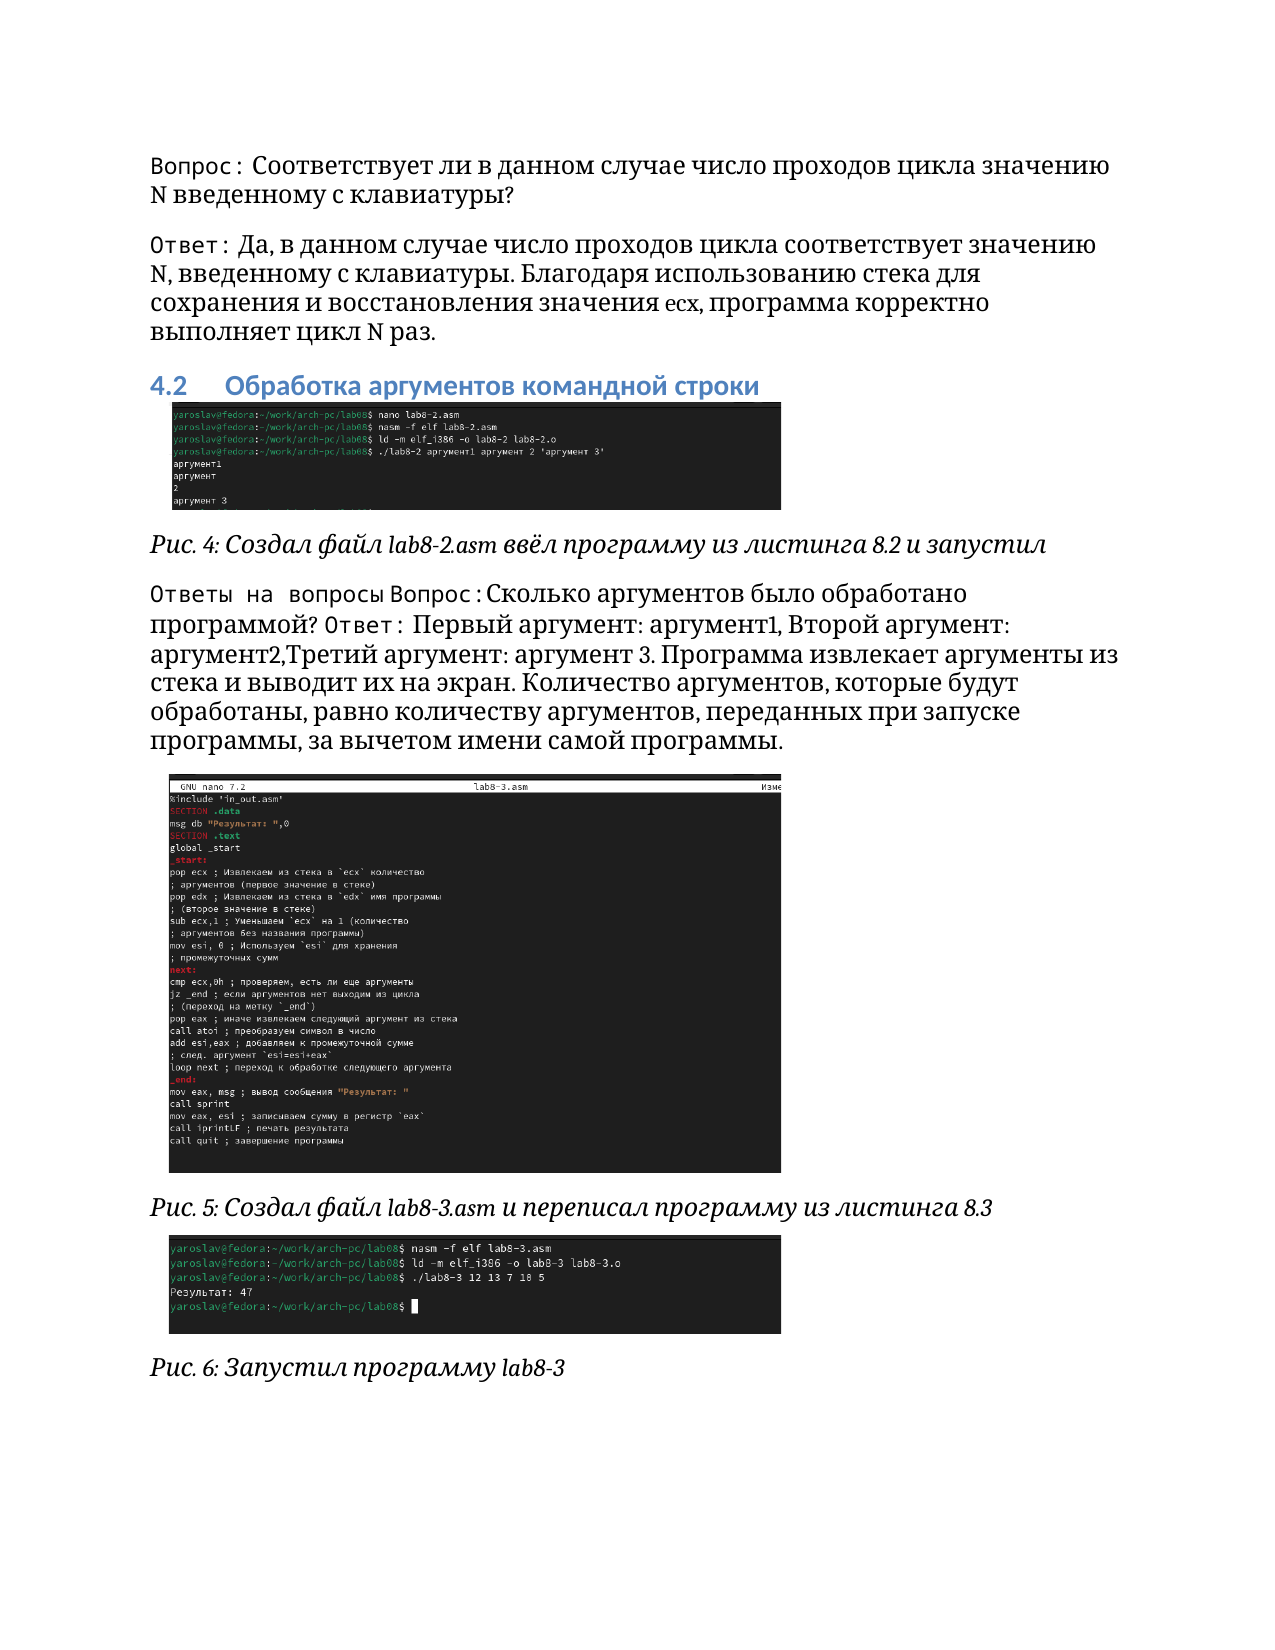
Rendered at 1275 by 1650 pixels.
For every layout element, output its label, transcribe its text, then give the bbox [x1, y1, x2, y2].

picture [168, 402, 782, 510]
text Вопрос: Соответствует ли в данном случае число проходов цикла значению N введенному с клавиатуры? [150, 150, 1125, 210]
text Рис. 6: Запустил программу lab8-3 [150, 1354, 1125, 1383]
subtitle 4.2 Обработка аргументов командной строки [150, 367, 1125, 403]
text Ответ: Да, в данном случае число проходов цикла соответствует значению N, введенному с клавиатуры. Благодаря использованию стека для сохранения и восстановления значения ecx, программа корректно выполняет цикл N раз. [150, 229, 1125, 346]
picture [168, 1235, 782, 1334]
text Ответы на вопросы Вопрос:Сколько аргументов было обработано программой? Ответ: Первый аргумент: аргумент1, Второй аргумент: аргумент2,Третий аргумент: аргумент 3. Программа извлекает аргументы из стека и выводит их на экран. Количество аргументов, которые будут обработаны, равно количеству аргументов, переданных при запуске программы, за вычетом имени самой программы. [150, 578, 1125, 756]
picture [168, 774, 782, 1173]
text Рис. 5: Создал файл lab8-3.asm и переписал программу из листинга 8.3 [150, 1194, 1125, 1222]
text Рис. 4: Создал файл lab8-2.asm ввёл программу из листинга 8.2 и запустил [150, 531, 1125, 559]
